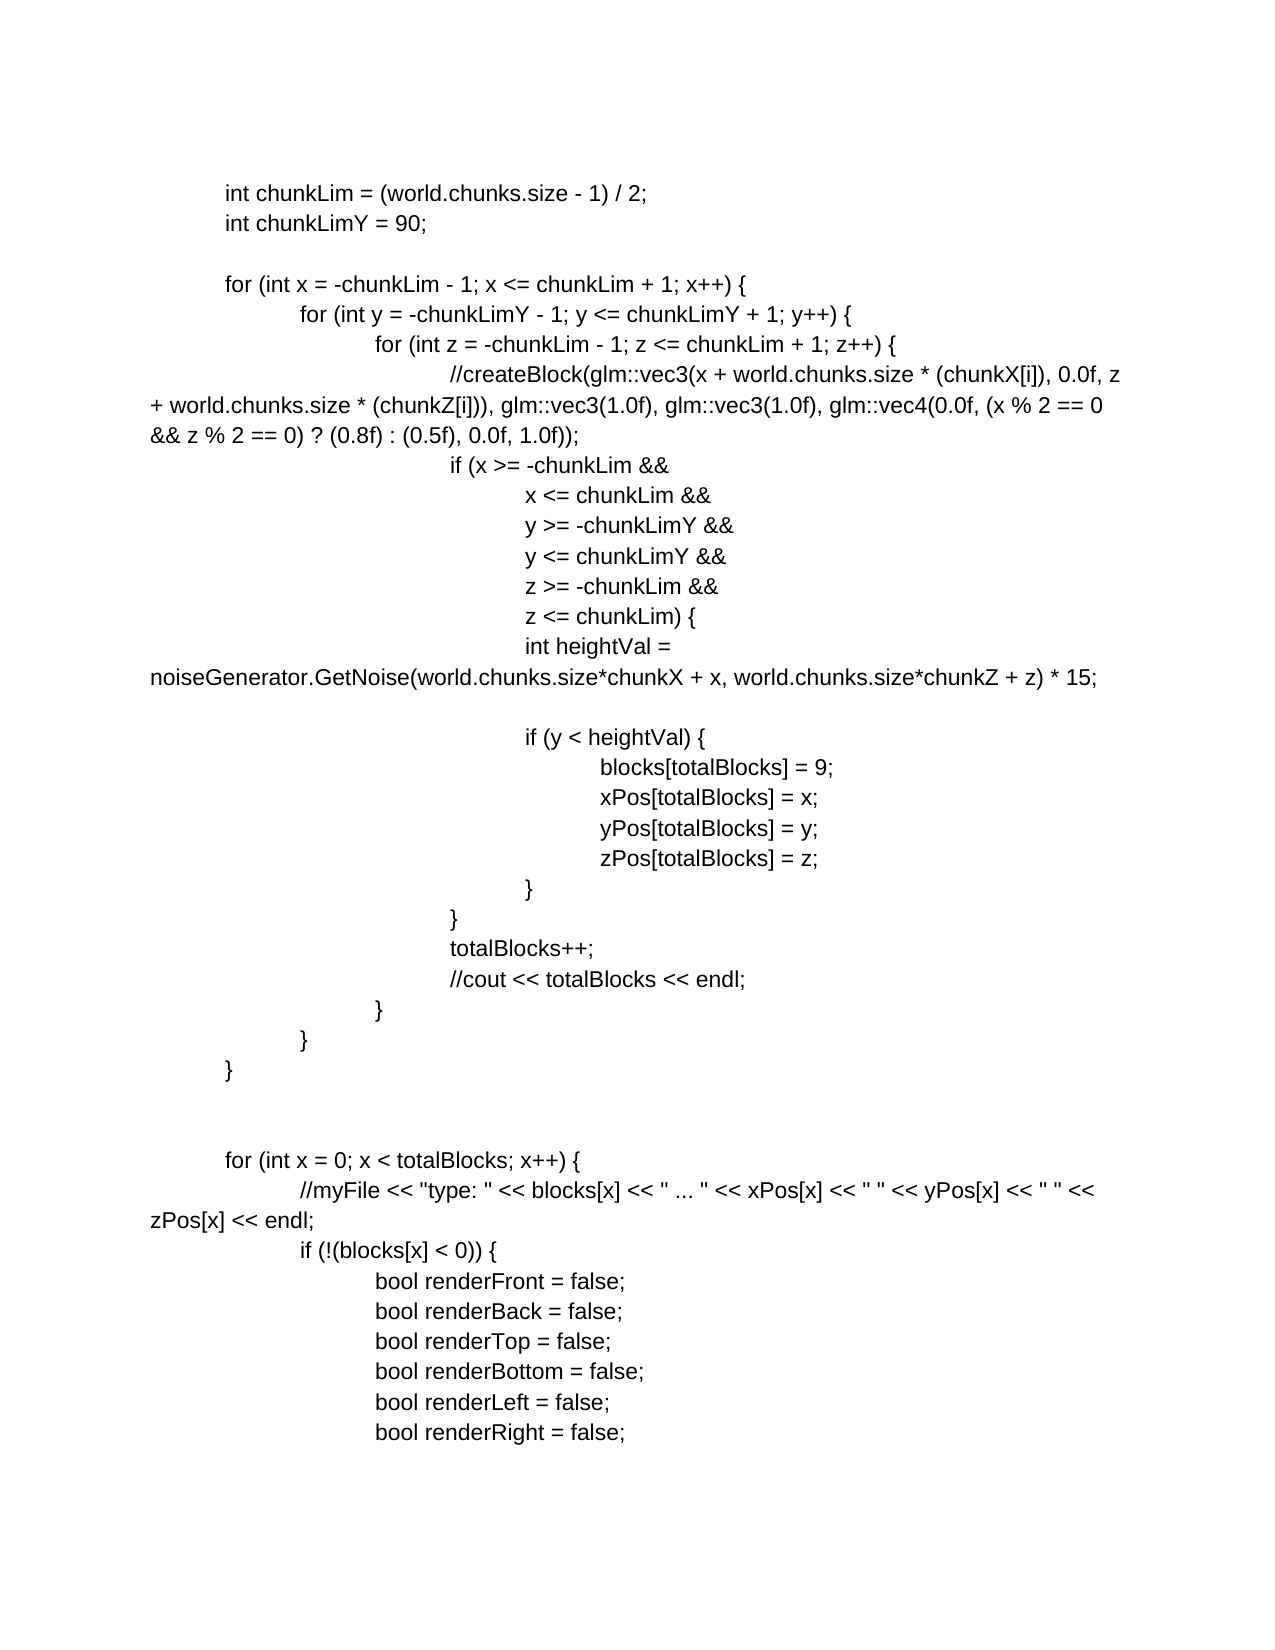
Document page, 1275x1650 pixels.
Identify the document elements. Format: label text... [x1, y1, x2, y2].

text int chunkLim = (world.chunks.size - 1) / 2; [150, 180, 1125, 207]
text if (x >= -chunkLim && [150, 452, 1125, 478]
text totalBlocks++; [150, 935, 1125, 962]
text //myFile << "type: " << blocks[x] << " ... " << xPos[x] << " " << yPos[x] << " " << zPos[x] << endl; [150, 1177, 1125, 1234]
text if (y < heightVal) { [150, 724, 1125, 750]
text blocks[totalBlocks] = 9; [150, 754, 1125, 781]
text bool renderBack = false; [150, 1298, 1125, 1324]
text bool renderFront = false; [150, 1268, 1125, 1294]
text int heightVal = noiseGenerator.GetNoise(world.chunks.size*chunkX + x, world.chunks.size*chunkZ + z) * 15; [150, 633, 1125, 690]
text } [150, 905, 1125, 932]
text y <= chunkLimY && [150, 543, 1125, 569]
text int chunkLimY = 90; [150, 210, 1125, 237]
text for (int z = -chunkLim - 1; z <= chunkLim + 1; z++) { [150, 331, 1125, 358]
text bool renderTop = false; [150, 1328, 1125, 1354]
text bool renderRight = false; [150, 1419, 1125, 1445]
text zPos[totalBlocks] = z; [150, 845, 1125, 871]
text x <= chunkLim && [150, 482, 1125, 509]
text //createBlock(glm::vec3(x + world.chunks.size * (chunkX[i]), 0.0f, z + world.chunks.size * (chunkZ[i])), glm::vec3(1.0f), glm::vec3(1.0f), glm::vec4(0.0f, (x % 2 == 0 && z % 2 == 0) ? (0.8f) : (0.5f), 0.0f, 1.0f)); [150, 361, 1125, 448]
text xPos[totalBlocks] = x; [150, 784, 1125, 811]
text z >= -chunkLim && [150, 573, 1125, 599]
text z <= chunkLim) { [150, 603, 1125, 629]
text bool renderLeft = false; [150, 1388, 1125, 1415]
text for (int x = 0; x < totalBlocks; x++) { [150, 1147, 1125, 1173]
text for (int y = -chunkLimY - 1; y <= chunkLimY + 1; y++) { [150, 301, 1125, 327]
text yPos[totalBlocks] = y; [150, 814, 1125, 841]
text y >= -chunkLimY && [150, 512, 1125, 539]
text } [150, 875, 1125, 901]
text for (int x = -chunkLim - 1; x <= chunkLim + 1; x++) { [150, 271, 1125, 297]
text } [150, 996, 1125, 1022]
text } [150, 1056, 1125, 1083]
text if (!(blocks[x] < 0)) { [150, 1237, 1125, 1264]
text //cout << totalBlocks << endl; [150, 966, 1125, 992]
text bool renderBottom = false; [150, 1358, 1125, 1385]
text } [150, 1026, 1125, 1052]
